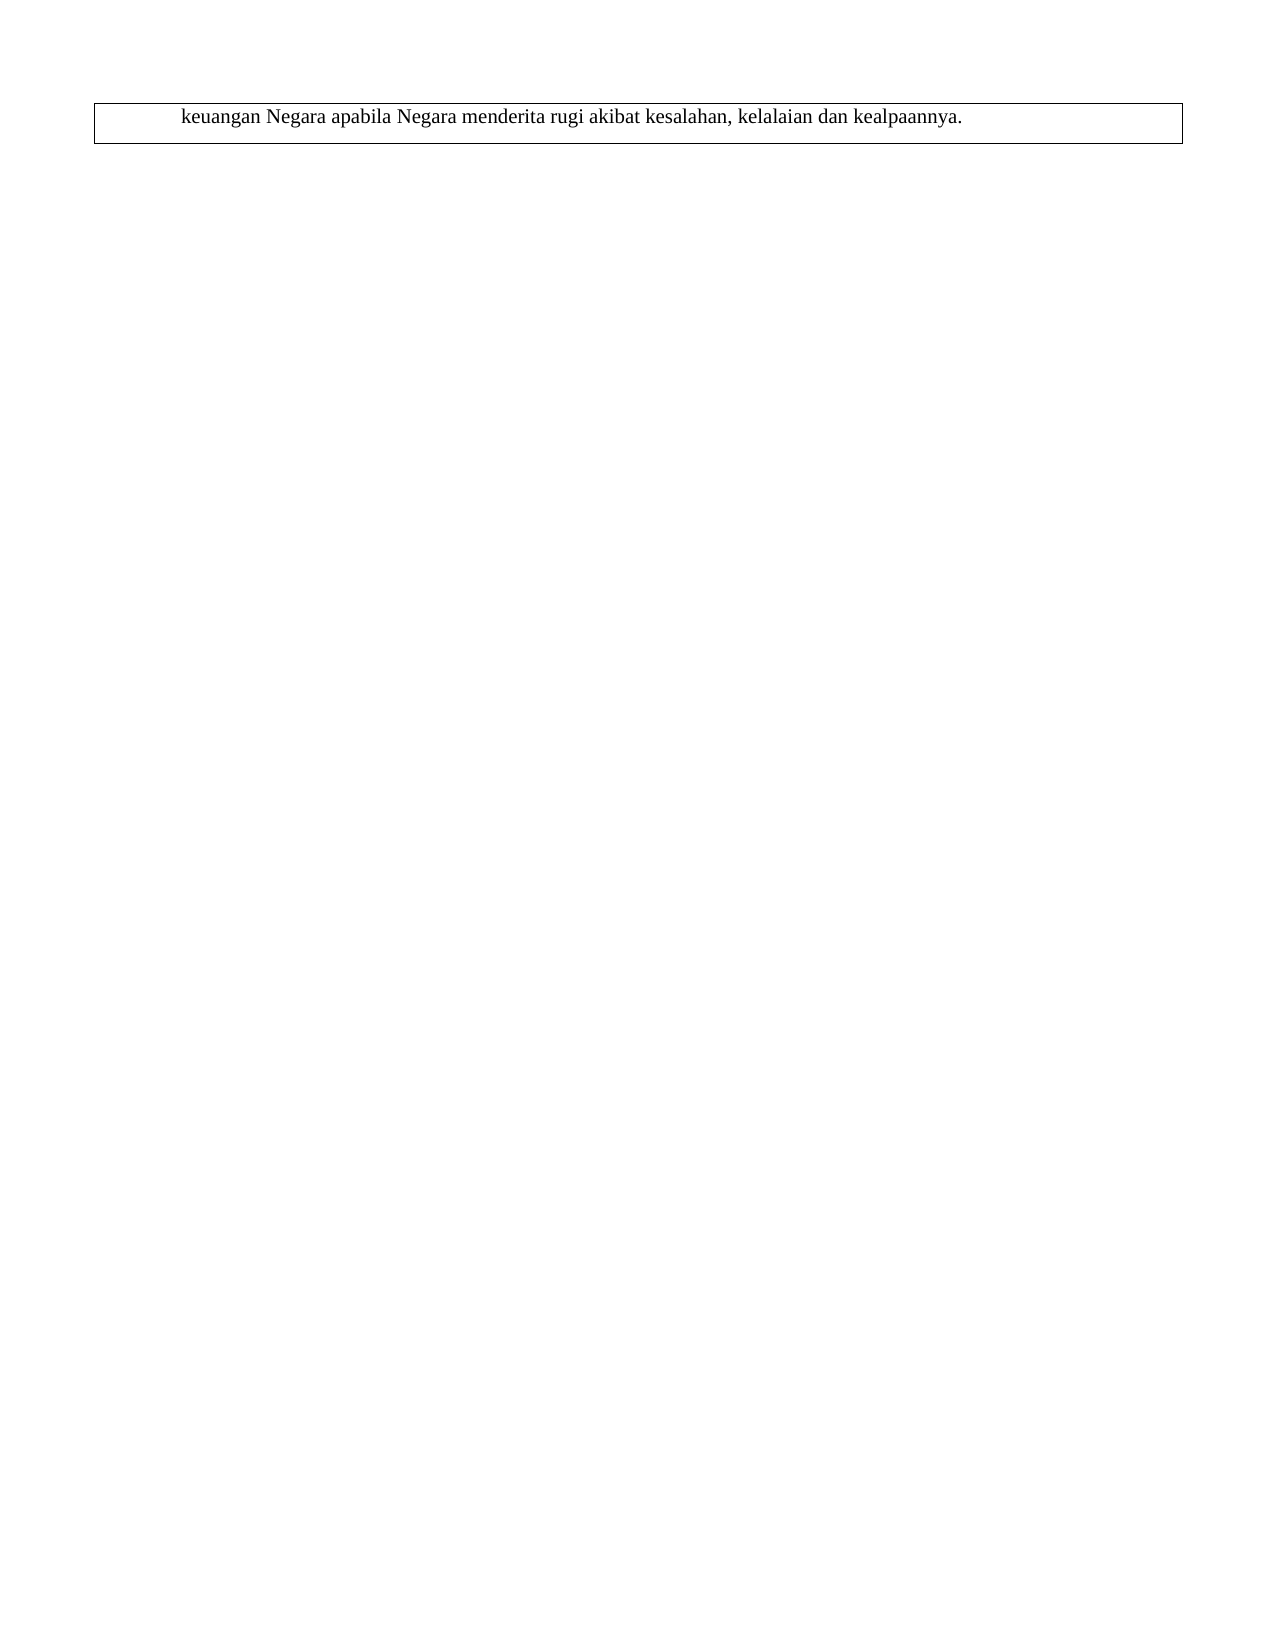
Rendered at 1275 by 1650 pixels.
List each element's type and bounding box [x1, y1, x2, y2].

table_cell [95, 104, 1182, 142]
